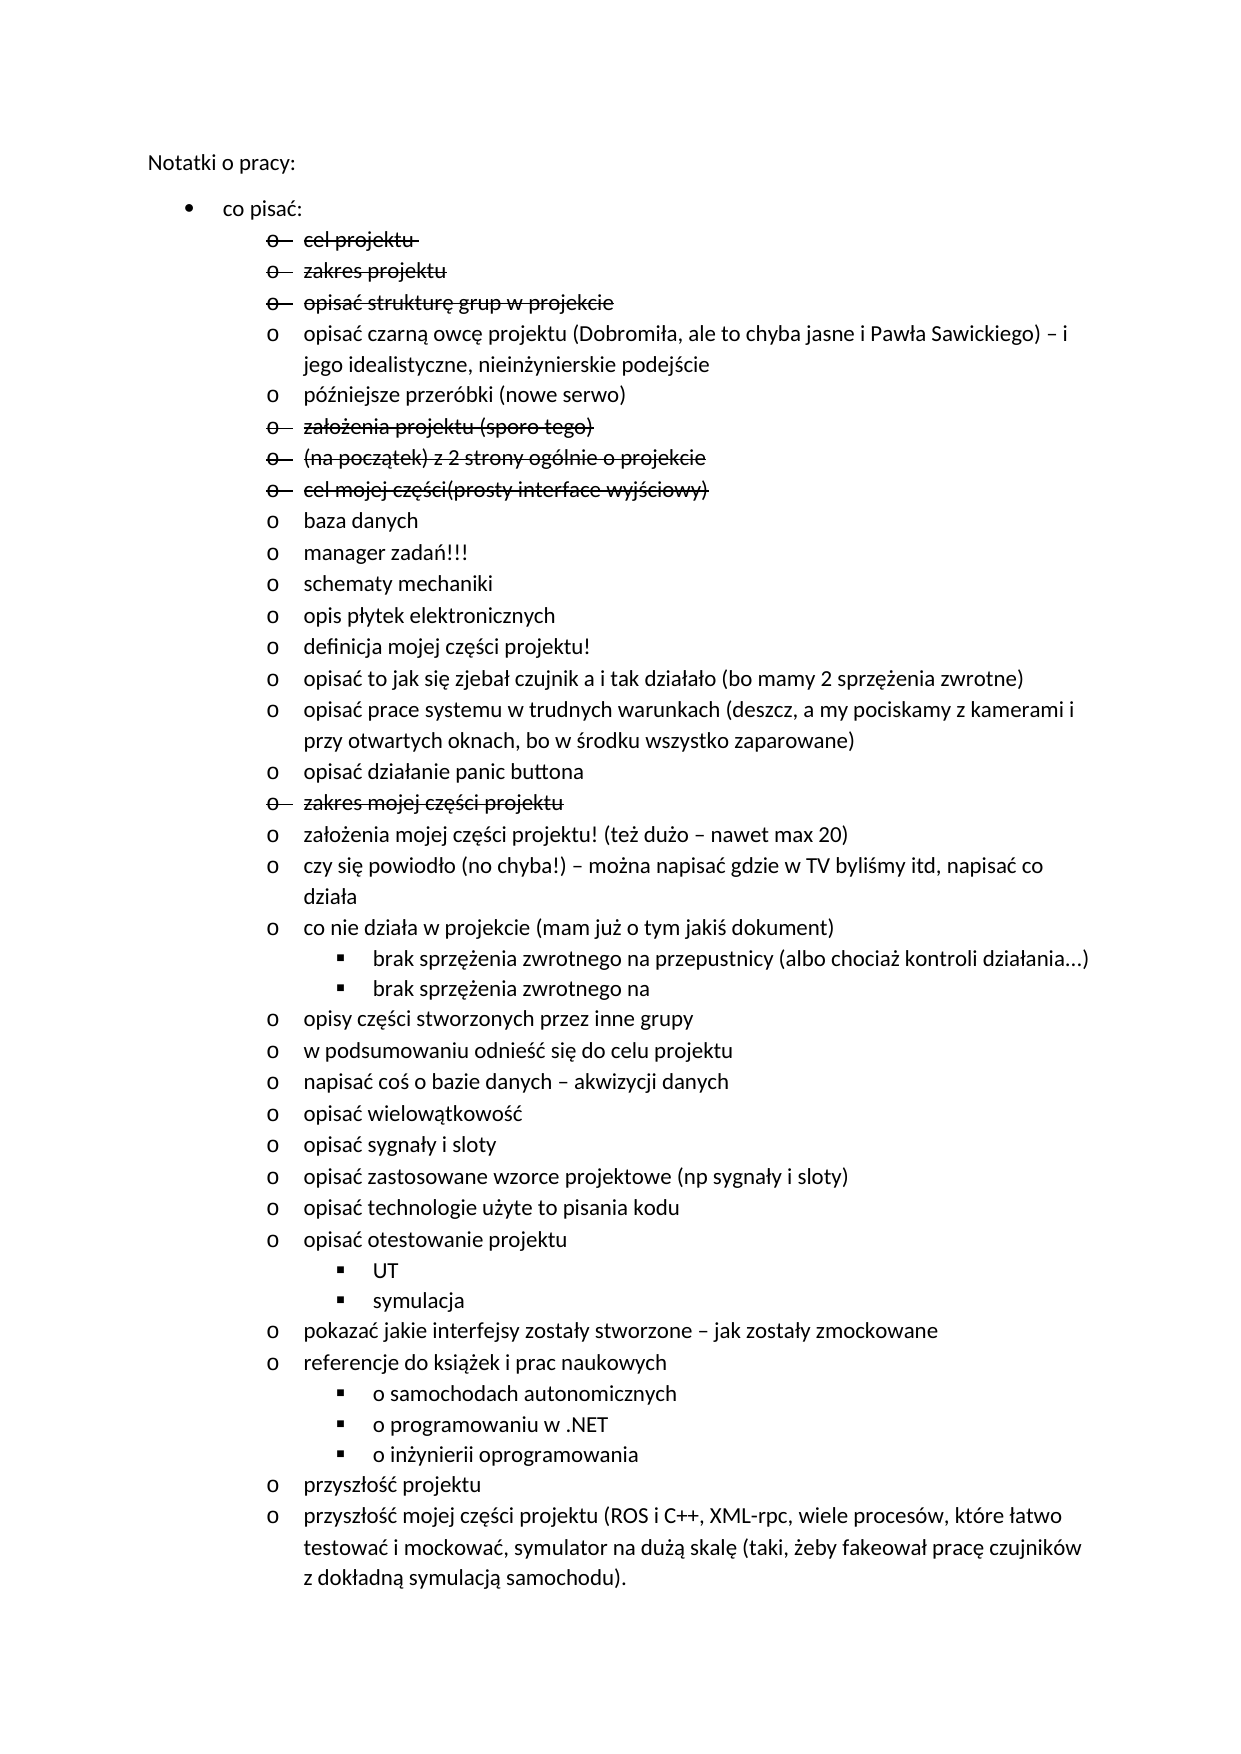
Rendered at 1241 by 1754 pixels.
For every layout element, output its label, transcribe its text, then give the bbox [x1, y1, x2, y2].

list referencje do książek i prac naukowych [266, 1348, 1093, 1377]
list przyszłość projektu [266, 1470, 1093, 1499]
list manager zadań!!! [266, 538, 1093, 567]
list definicja mojej części projektu! [266, 632, 1093, 661]
list brak sprzężenia zwrotnego na [335, 974, 1093, 1002]
list założenia mojej części projektu! (też dużo – nawet max 20) [266, 820, 1093, 849]
list opisać sygnały i sloty [266, 1130, 1093, 1159]
list o inżynierii oprogramowania [335, 1440, 1093, 1468]
list napisać coś o bazie danych – akwizycji danych [266, 1067, 1093, 1097]
list brak sprzężenia zwrotnego na przepustnicy (albo chociaż kontroli działania...) [335, 944, 1093, 972]
list cel projektu [266, 225, 1093, 254]
list opisać prace systemu w trudnych warunkach (deszcz, a my pociskamy z kamerami i przy otwartych oknach, bo w środku wszystko zaparowane) [266, 695, 1093, 754]
list opisać otestowanie projektu [266, 1225, 1093, 1254]
list schematy mechaniki [266, 569, 1093, 598]
list baza danych [266, 506, 1093, 536]
text Notatki o pracy: [148, 148, 1093, 176]
list zakres projektu [266, 256, 1093, 285]
list opisać czarną owcę projektu (Dobromiła, ale to chyba jasne i Pawła Sawickiego) – i jego idealistyczne, nieinżynierskie podejście [266, 319, 1093, 378]
list opisać technologie użyte to pisania kodu [266, 1193, 1093, 1222]
list opisy części stworzonych przez inne grupy [266, 1004, 1093, 1034]
list zakres mojej części projektu [266, 788, 1093, 817]
list opis płytek elektronicznych [266, 601, 1093, 630]
list późniejsze przeróbki (nowe serwo) [266, 381, 1093, 410]
list cel mojej części(prosty interface wyjściowy) [266, 475, 1093, 504]
list opisać strukturę grup w projekcie [266, 288, 1093, 317]
list o programowaniu w .NET [335, 1410, 1093, 1438]
list przyszłość mojej części projektu (ROS i C++, XML-rpc, wiele procesów, które łatwo testować i mockować, symulator na dużą skalę (taki, żeby fakeował pracę czujników z dokładną symulacją samochodu). [266, 1502, 1093, 1591]
list o samochodach autonomicznych [335, 1379, 1093, 1408]
list opisać to jak się zjebał czujnik a i tak działało (bo mamy 2 sprzężenia zwrotne) [266, 664, 1093, 693]
list założenia projektu (sporo tego) [266, 412, 1093, 441]
list pokazać jakie interfejsy zostały stworzone – jak zostały zmockowane [266, 1317, 1093, 1346]
list co pisać: [185, 194, 1093, 222]
list opisać wielowątkowość [266, 1099, 1093, 1128]
list w podsumowaniu odnieść się do celu projektu [266, 1036, 1093, 1065]
list opisać działanie panic buttona [266, 757, 1093, 786]
list opisać zastosowane wzorce projektowe (np sygnały i sloty) [266, 1162, 1093, 1191]
list symulacja [335, 1286, 1093, 1314]
list co nie działa w projekcie (mam już o tym jakiś dokument) [266, 913, 1093, 942]
list czy się powiodło (no chyba!) – można napisać gdzie w TV byliśmy itd, napisać co działa [266, 851, 1093, 911]
list (na początek) z 2 strony ogólnie o projekcie [266, 443, 1093, 473]
list UT [335, 1256, 1093, 1284]
